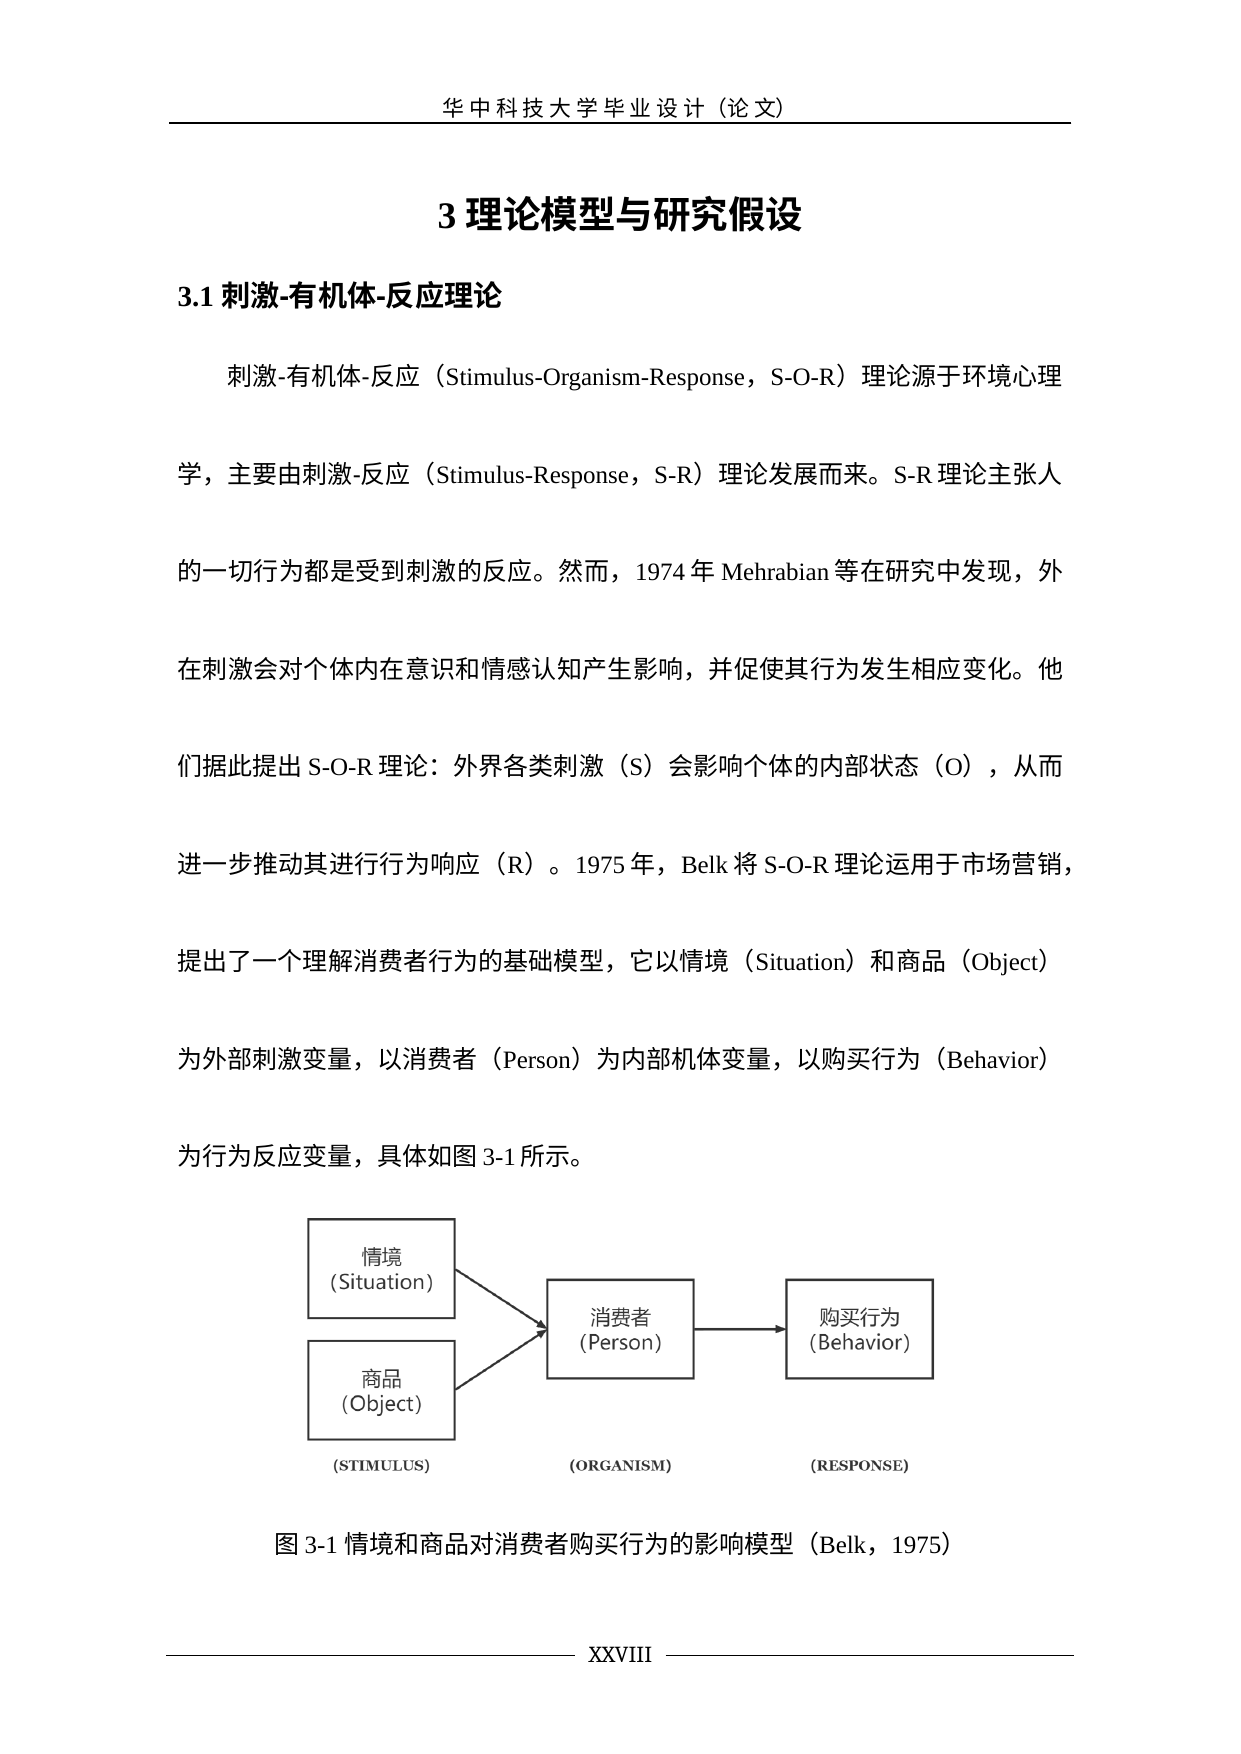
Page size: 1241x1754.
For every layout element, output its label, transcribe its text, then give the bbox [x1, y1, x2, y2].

text 3.1 刺激-有机体-反应理论 [177, 261, 1063, 326]
subtitle 3 理论模型与研究假设 [177, 180, 1063, 245]
text 刺激-有机体-反应（Stimulus-Organism-Response，S-O-R）理论源于环境心理学，主要由刺激-反应（Stimulus-Response，S-R）理论发展而来。S-R理论主张人的一切行为都是受到刺激的反应。然而，1974年Mehrabian等在研究中发现，外在刺激会对个体内在意识和情感认知产生影响，并促使其行为发生相应变化。他们据此提出S-O-R理论：外界各类刺激（S）会影响个体的内部状态（O），从而进一步推动其进行行为响应（R）。1975年，Belk将S-O-R理论运用于市场营销，提出了一个理解消费者行为的基础模型，它以情境（Situation）和商品（Object）为外部刺激变量，以消费者（Person）为内部机体变量，以购买行为（Behavior）为行为反应变量，具体如图3-1所示。 [177, 342, 1063, 1187]
picture [288, 1205, 952, 1495]
text 图3-1 情境和商品对消费者购买行为的影响模型（Belk，1975） [177, 1511, 1063, 1576]
